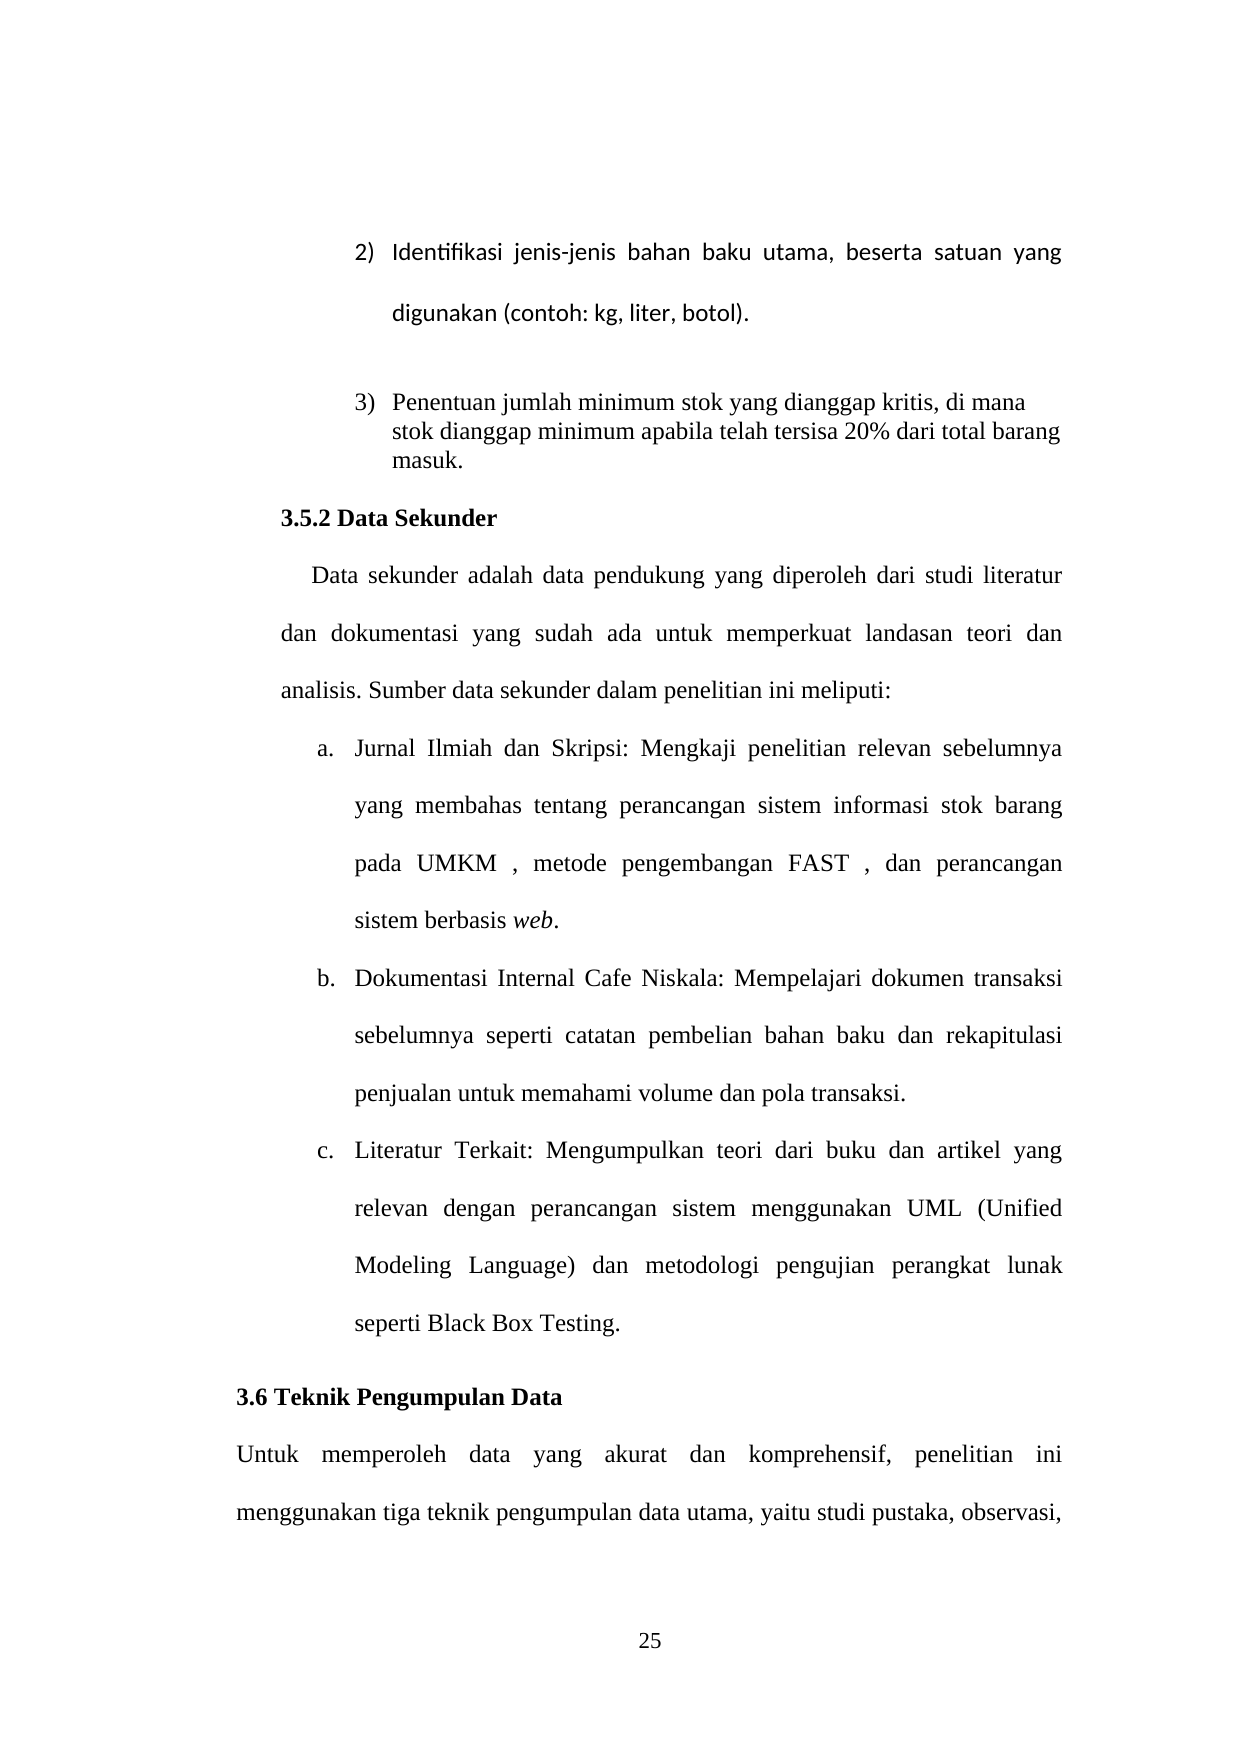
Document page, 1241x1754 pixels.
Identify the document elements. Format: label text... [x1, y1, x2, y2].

list Dokumentasi Internal Cafe Niskala: Mempelajari dokumen transaksi sebelumnya seperti catatan pembelian bahan baku dan rekapitulasi penjualan untuk memahami volume dan pola transaksi. [317, 963, 1063, 1107]
subtitle 3.5.2 Data Sekunder [281, 503, 1063, 532]
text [236, 1439, 1063, 1526]
list Jurnal Ilmiah dan Skripsi: Mengkaji penelitian relevan sebelumnya yang membahas tentang perancangan sistem informasi stok barang pada UMKM , metode pengembangan FAST , dan perancangan sistem berbasis web. [317, 733, 1063, 934]
text Data sekunder adalah data pendukung yang diperoleh dari studi literatur dan dokumentasi yang sudah ada untuk memperkuat landasan teori dan analisis. Sumber data sekunder dalam penelitian ini meliputi: [281, 560, 1063, 704]
list Literatur Terkait: Mengumpulkan teori dari buku dan artikel yang relevan dengan perancangan sistem menggunakan UML (Unified Modeling Language) dan metodologi pengujian perangkat lunak seperti Black Box Testing. [317, 1135, 1063, 1337]
subtitle 3.6 Teknik Pengumpulan Data [236, 1382, 1063, 1411]
list Identifikasi jenis-jenis bahan baku utama, beserta satuan yang digunakan (contoh: kg, liter, botol). [354, 236, 1063, 328]
list Penentuan jumlah minimum stok yang dianggap kritis, di mana stok dianggap minimum apabila telah tersisa 20% dari total barang masuk. [354, 387, 1063, 474]
